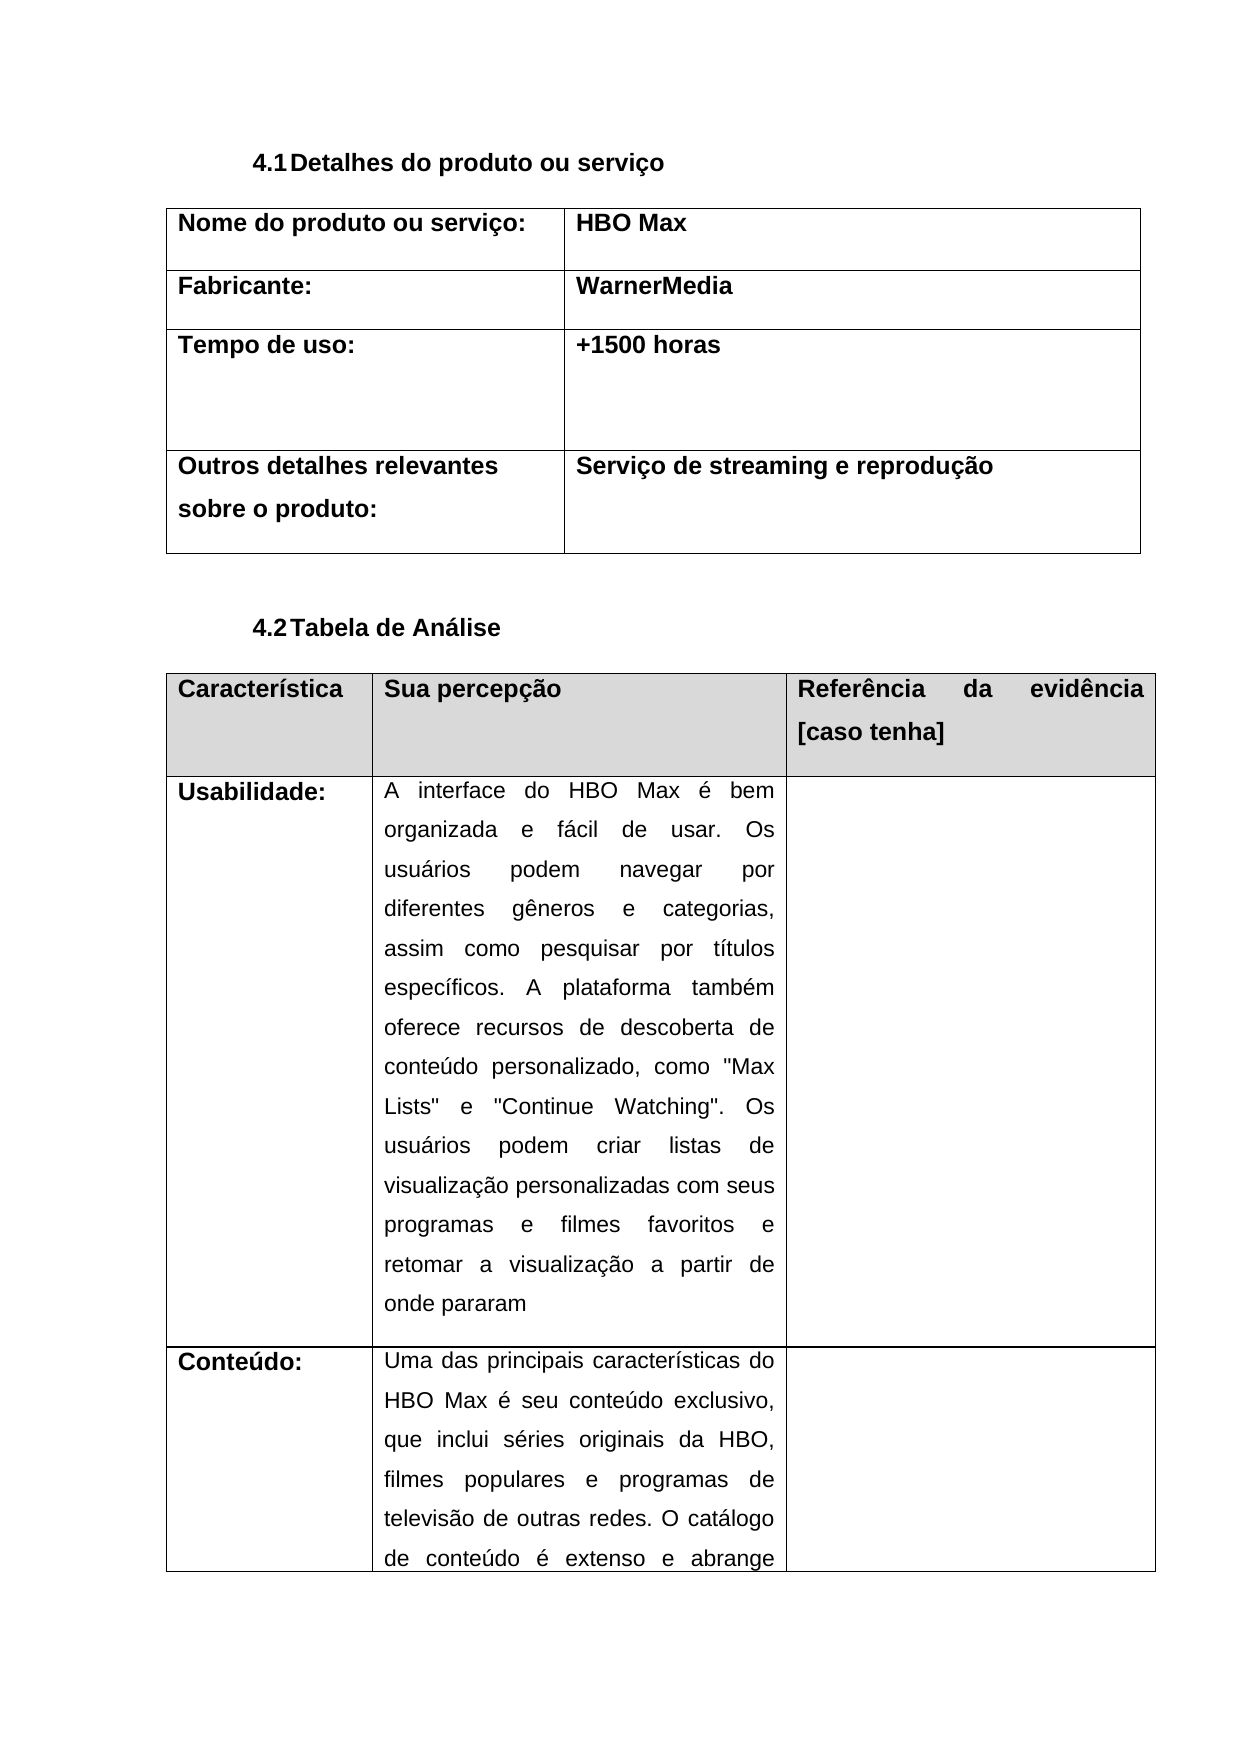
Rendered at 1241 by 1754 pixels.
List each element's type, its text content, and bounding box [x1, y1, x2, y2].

table_header Nome do produto ou serviço: [167, 209, 564, 270]
table_cell A interface do HBO Max é bem organizada e fácil de usar. Os usuários podem navegar por diferentes gêneros e categorias, assim como pesquisar por títulos específicos. A plataforma também oferece recursos de descoberta de conteúdo personalizado, como "Max Lists" e "Continue Watching". Os usuários podem criar listas de visualização personalizadas com seus programas e filmes favoritos e retomar a visualização a partir de onde pararam [373, 777, 786, 1346]
table_cell Outros detalhes relevantes sobre o produto: [167, 451, 564, 553]
table_header Referência da evidência [caso tenha] [787, 674, 1155, 776]
table_cell [787, 777, 1155, 1346]
table_header Sua percepção [373, 674, 786, 776]
table_cell WarnerMedia [565, 271, 1140, 329]
table_cell [787, 1348, 1155, 1571]
subtitle Tabela de Análise [252, 613, 1063, 642]
table_cell +1500 horas [565, 330, 1140, 450]
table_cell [373, 1348, 786, 1571]
table_cell Tempo de uso: [167, 330, 564, 450]
table_header Característica [167, 674, 372, 776]
table_header HBO Max [565, 209, 1140, 270]
table_cell Fabricante: [167, 271, 564, 329]
table_cell Conteúdo: [167, 1348, 372, 1571]
table_cell Serviço de streaming e reprodução [565, 451, 1140, 553]
subtitle Detalhes do produto ou serviço [252, 148, 1063, 176]
table_cell Usabilidade: [167, 777, 372, 1346]
